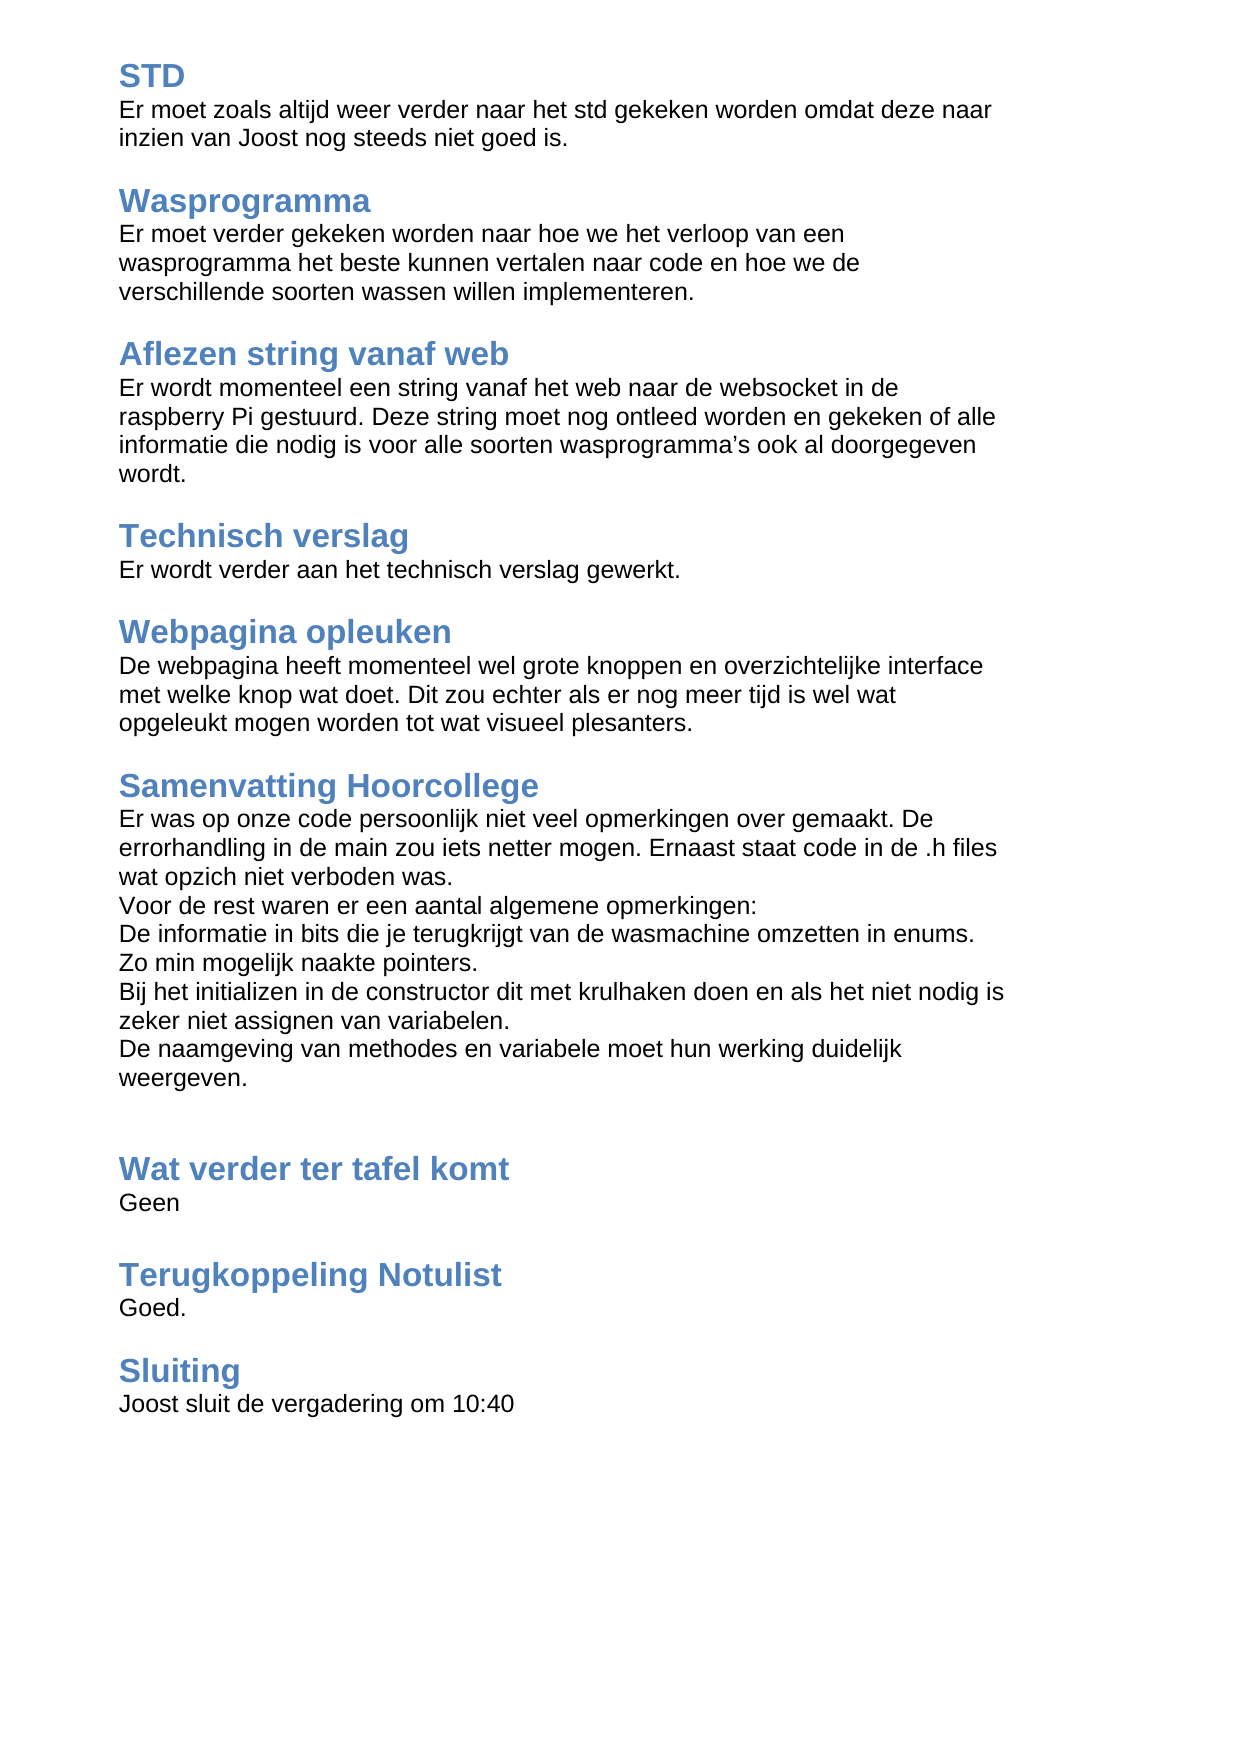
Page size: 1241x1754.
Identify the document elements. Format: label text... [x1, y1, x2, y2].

text Webpagina opleuken [119, 612, 1008, 651]
text De naamgeving van methodes en variabele moet hun werking duidelijk weergeven. [119, 1034, 1008, 1092]
text Joost sluit de vergadering om 10:40 [119, 1389, 1008, 1418]
text Wat verder ter tafel komt [119, 1149, 1008, 1188]
text Er wordt verder aan het technisch verslag gewerkt. [119, 555, 1008, 584]
text Voor de rest waren er een aantal algemene opmerkingen: [119, 891, 1008, 919]
text Wasprogramma [119, 181, 1008, 219]
text Goed. [119, 1293, 1008, 1322]
text Er was op onze code persoonlijk niet veel opmerkingen over gemaakt. De errorhandling in de main zou iets netter mogen. Ernaast staat code in de .h files wat opzich niet verboden was. [119, 804, 1008, 891]
text Zo min mogelijk naakte pointers. [119, 948, 1008, 977]
text Er moet verder gekeken worden naar hoe we het verloop van een wasprogramma het beste kunnen vertalen naar code en hoe we de verschillende soorten wassen willen implementeren. [119, 219, 1008, 306]
text Bij het initializen in de constructor dit met krulhaken doen en als het niet nodig is zeker niet assignen van variabelen. [119, 977, 1008, 1034]
text De informatie in bits die je terugkrijgt van de wasmachine omzetten in enums. [119, 919, 1008, 948]
text Er wordt momenteel een string vanaf het web naar de websocket in de raspberry Pi gestuurd. Deze string moet nog ontleed worden en gekeken of alle informatie die nodig is voor alle soorten wasprogramma’s ook al doorgegeven wordt. [119, 373, 1008, 488]
text Geen [119, 1188, 1008, 1217]
text Samenvatting Hoorcollege [119, 766, 1008, 804]
text Aflezen string vanaf web [119, 334, 1008, 373]
text De webpagina heeft momenteel wel grote knoppen en overzichtelijke interface met welke knop wat doet. Dit zou echter als er nog meer tijd is wel wat opgeleukt mogen worden tot wat visueel plesanters. [119, 651, 1008, 737]
text Technisch verslag [119, 517, 1008, 555]
text STD Er moet zoals altijd weer verder naar het std gekeken worden omdat deze naar inzien van Joost nog steeds niet goed is. [119, 56, 1008, 152]
text Terugkoppeling Notulist [119, 1255, 1008, 1293]
text Sluiting [119, 1351, 1008, 1389]
